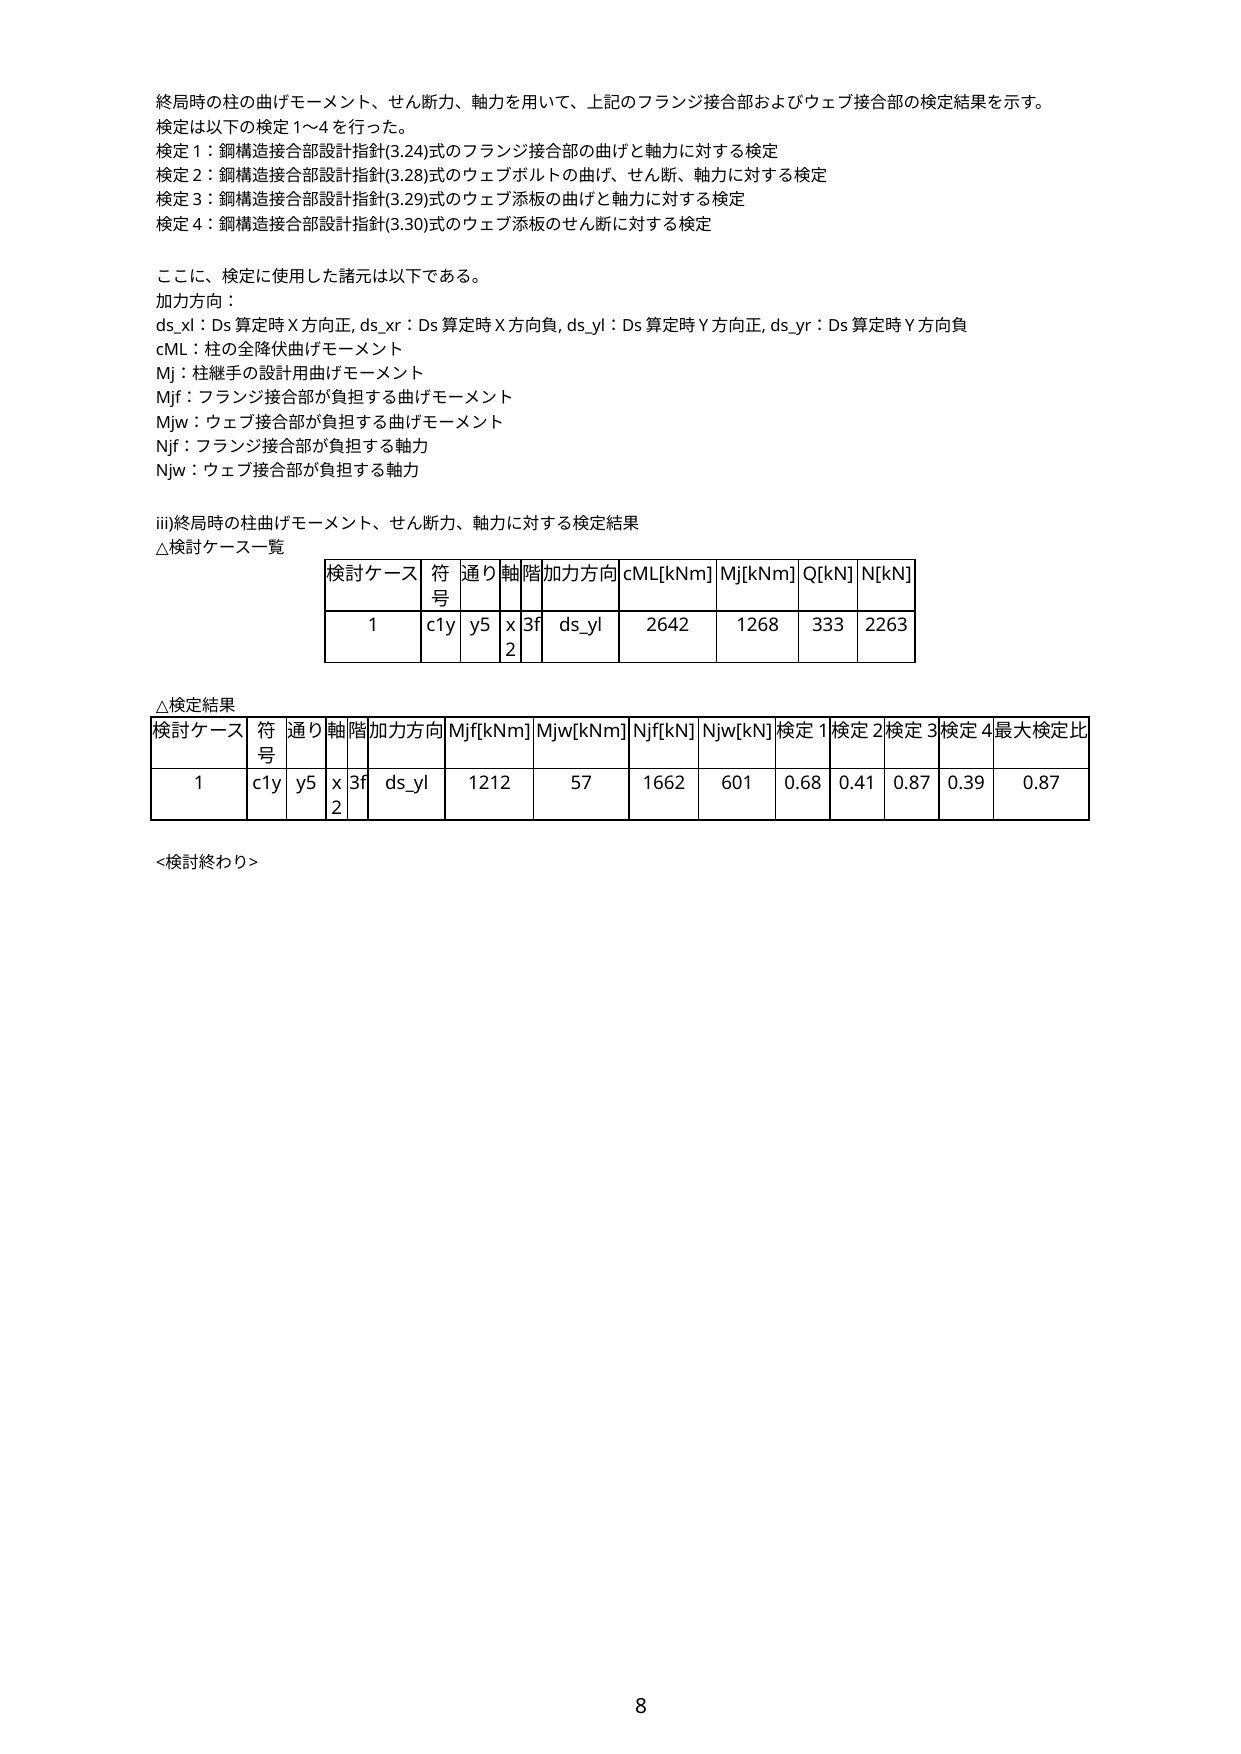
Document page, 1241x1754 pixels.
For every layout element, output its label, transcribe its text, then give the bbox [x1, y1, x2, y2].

text △検討ケース一覧 [139, 534, 1122, 559]
table_cell y5 [461, 612, 499, 662]
table_cell 1268 [717, 612, 798, 662]
table_cell x2 [501, 612, 520, 662]
text 加力方向： [139, 288, 1122, 312]
text iii)終局時の柱曲げモーメント、せん断力、軸力に対する検定結果 [139, 510, 1122, 534]
text Mjf：フランジ接合部が負担する曲げモーメント [139, 384, 1122, 409]
table_cell x2 [327, 769, 347, 819]
table_cell c1y [248, 769, 286, 819]
table_cell 1212 [446, 769, 533, 819]
table_header 符号 [248, 718, 286, 768]
text Njf：フランジ接合部が負担する軸力 [139, 433, 1122, 457]
table_header 検定1 [776, 718, 829, 768]
text ds_xl：Ds算定時X方向正, ds_xr：Ds算定時X方向負, ds_yl：Ds算定時Y方向正, ds_yr：Ds算定時Y方向負 [139, 312, 1122, 336]
table_cell 601 [699, 769, 775, 819]
text 検定4：鋼構造接合部設計指針(3.30)式のウェブ添板のせん断に対する検定 [139, 211, 1122, 235]
table_header 階 [522, 560, 541, 610]
table_header 検定4 [940, 718, 993, 768]
table_header Njw[kN] [699, 718, 775, 768]
text 検定3：鋼構造接合部設計指針(3.29)式のウェブ添板の曲げと軸力に対する検定 [139, 186, 1122, 211]
table_cell ds_yl [369, 769, 444, 819]
table_header 軸 [501, 560, 520, 610]
table_cell c1y [422, 612, 460, 662]
table_header 通り [287, 718, 325, 768]
table_cell 2642 [620, 612, 716, 662]
table_header 通り [461, 560, 499, 610]
text Mj：柱継手の設計用曲げモーメント [139, 360, 1122, 384]
table_cell 0.41 [831, 769, 884, 819]
text △検定結果 [139, 692, 1122, 716]
table_header 符号 [422, 560, 460, 610]
table_cell 0.39 [940, 769, 993, 819]
table_header Mjf[kNm] [446, 718, 533, 768]
table_header 検討ケース [326, 560, 420, 610]
table_header 最大検定比 [994, 718, 1088, 768]
table_cell 0.87 [885, 769, 938, 819]
table_header N[kN] [858, 560, 914, 610]
text Mjw：ウェブ接合部が負担する曲げモーメント [139, 409, 1122, 433]
text Njw：ウェブ接合部が負担する軸力 [139, 457, 1122, 482]
table_cell 0.87 [994, 769, 1088, 819]
table_header 軸 [327, 718, 347, 768]
table_cell 57 [534, 769, 628, 819]
table_header Q[kN] [799, 560, 857, 610]
table_cell 3f [522, 612, 541, 662]
table_header 加力方向 [543, 560, 618, 610]
table_cell y5 [287, 769, 325, 819]
table_header 検定2 [831, 718, 884, 768]
table_header cML[kNm] [620, 560, 716, 610]
table_cell 3f [348, 769, 367, 819]
table_cell 1662 [630, 769, 698, 819]
table_cell 1 [152, 769, 246, 819]
text <検討終わり> [139, 849, 1122, 873]
text 検定は以下の検定1～4を行った。 [139, 114, 1122, 138]
table_cell ds_yl [543, 612, 618, 662]
table_header Mjw[kNm] [534, 718, 628, 768]
table_cell 1 [326, 612, 420, 662]
table_header 検定3 [885, 718, 938, 768]
table_cell 333 [799, 612, 857, 662]
text 検定2：鋼構造接合部設計指針(3.28)式のウェブボルトの曲げ、せん断、軸力に対する検定 [139, 162, 1122, 186]
table_header 加力方向 [369, 718, 444, 768]
table_cell 0.68 [776, 769, 829, 819]
text ここに、検定に使用した諸元は以下である。 [139, 263, 1122, 288]
table_header Mj[kNm] [717, 560, 798, 610]
text cML：柱の全降伏曲げモーメント [139, 336, 1122, 360]
text 検定1：鋼構造接合部設計指針(3.24)式のフランジ接合部の曲げと軸力に対する検定 [139, 138, 1122, 162]
table_cell 2263 [858, 612, 914, 662]
table_header Njf[kN] [630, 718, 698, 768]
text 終局時の柱の曲げモーメント、せん断力、軸力を用いて、上記のフランジ接合部およびウェブ接合部の検定結果を示す。 [139, 89, 1122, 114]
table_header 検討ケース [152, 718, 246, 768]
table_header 階 [348, 718, 367, 768]
